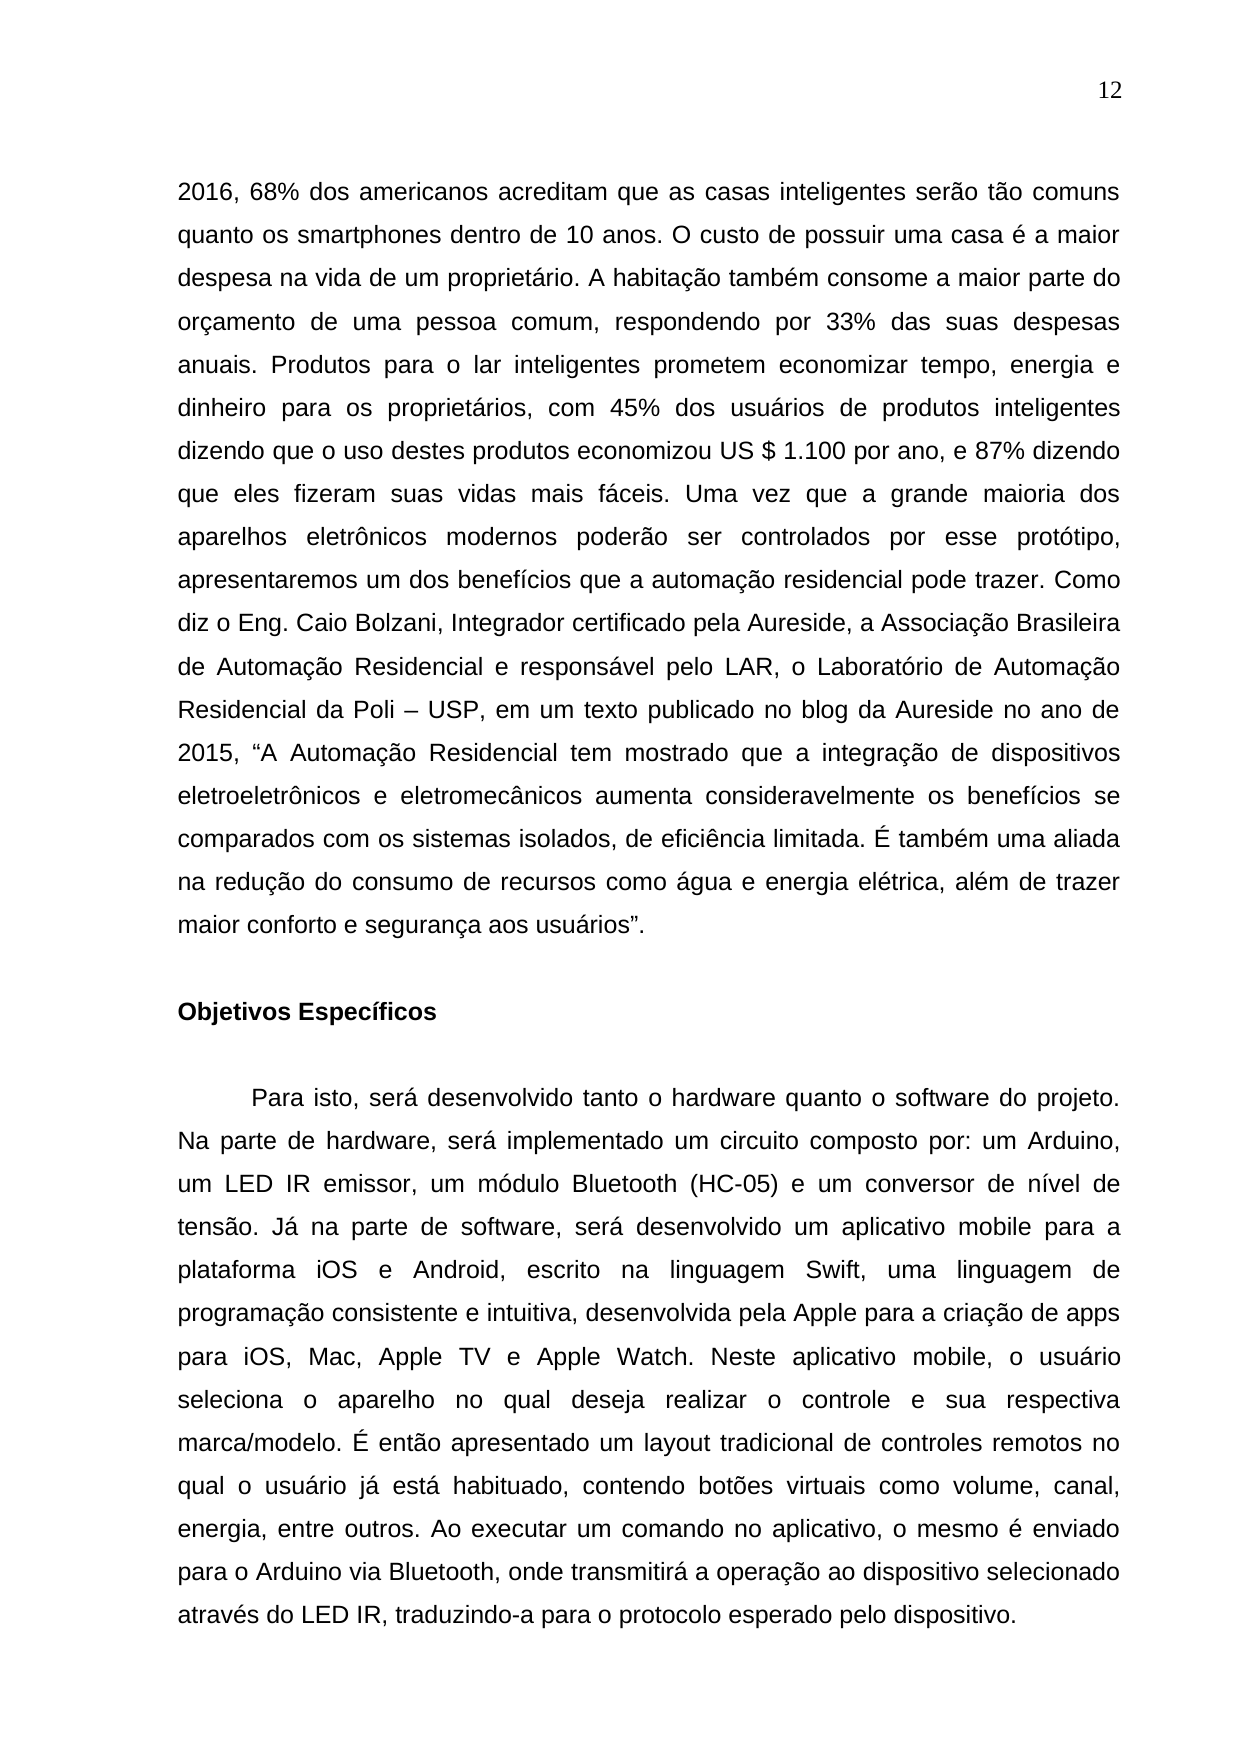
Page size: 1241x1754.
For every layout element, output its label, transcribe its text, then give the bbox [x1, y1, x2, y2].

text Objetivos Específicos [177, 997, 1122, 1025]
text Para isto, será desenvolvido tanto o hardware quanto o software do projeto. Na parte de hardware, será implementado um circuito composto por: um Arduino, um LED IR emissor, um módulo Bluetooth (HC-05) e um conversor de nível de tensão. Já na parte de software, será desenvolvido um aplicativo mobile para a plataforma iOS e Android, escrito na linguagem Swift, uma linguagem de programação consistente e intuitiva, desenvolvida pela Apple para a criação de apps para iOS, Mac, Apple TV e Apple Watch. Neste aplicativo mobile, o usuário seleciona o aparelho no qual deseja realizar o controle e sua respectiva marca/modelo. É então apresentado um layout tradicional de controles remotos no qual o usuário já está habituado, contendo botões virtuais como volume, canal, energia, entre outros. Ao executar um comando no aplicativo, o mesmo é enviado para o Arduino via Bluetooth, onde transmitirá a operação ao dispositivo selecionado através do LED IR, traduzindo-a para o protocolo esperado pelo dispositivo. [177, 1083, 1122, 1629]
